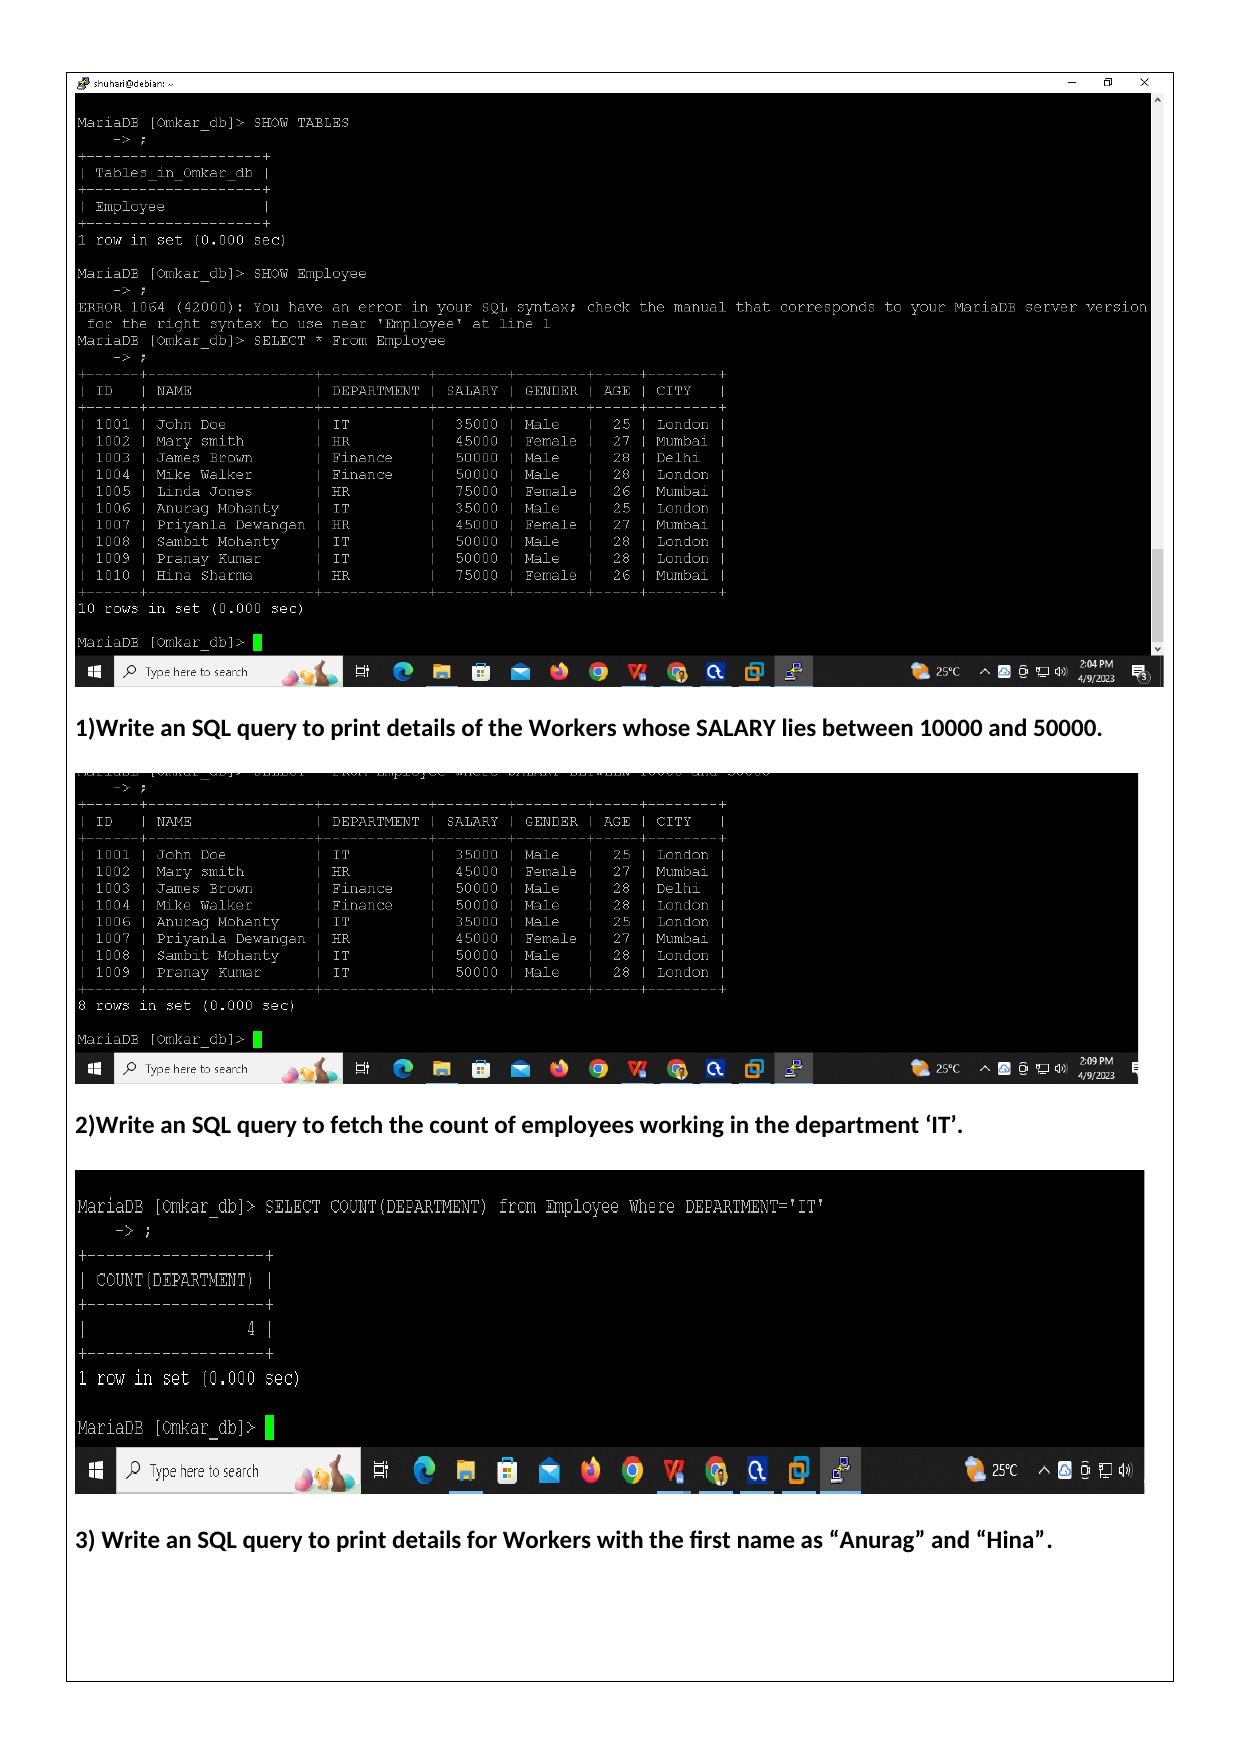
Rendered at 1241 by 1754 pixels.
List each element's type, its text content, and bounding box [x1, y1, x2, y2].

picture [75, 1170, 1145, 1494]
picture [75, 75, 1164, 687]
list Write an SQL query to print details for Workers with the first name as “Anurag” and “Hina”. [75, 1524, 1165, 1555]
picture [75, 773, 1139, 1084]
text 1)Write an SQL query to print details of the Workers whose SALARY lies between 10000 and 50000. [75, 712, 1165, 743]
text 2)Write an SQL query to fetch the count of employees working in the department ‘IT’. [75, 1109, 1165, 1140]
